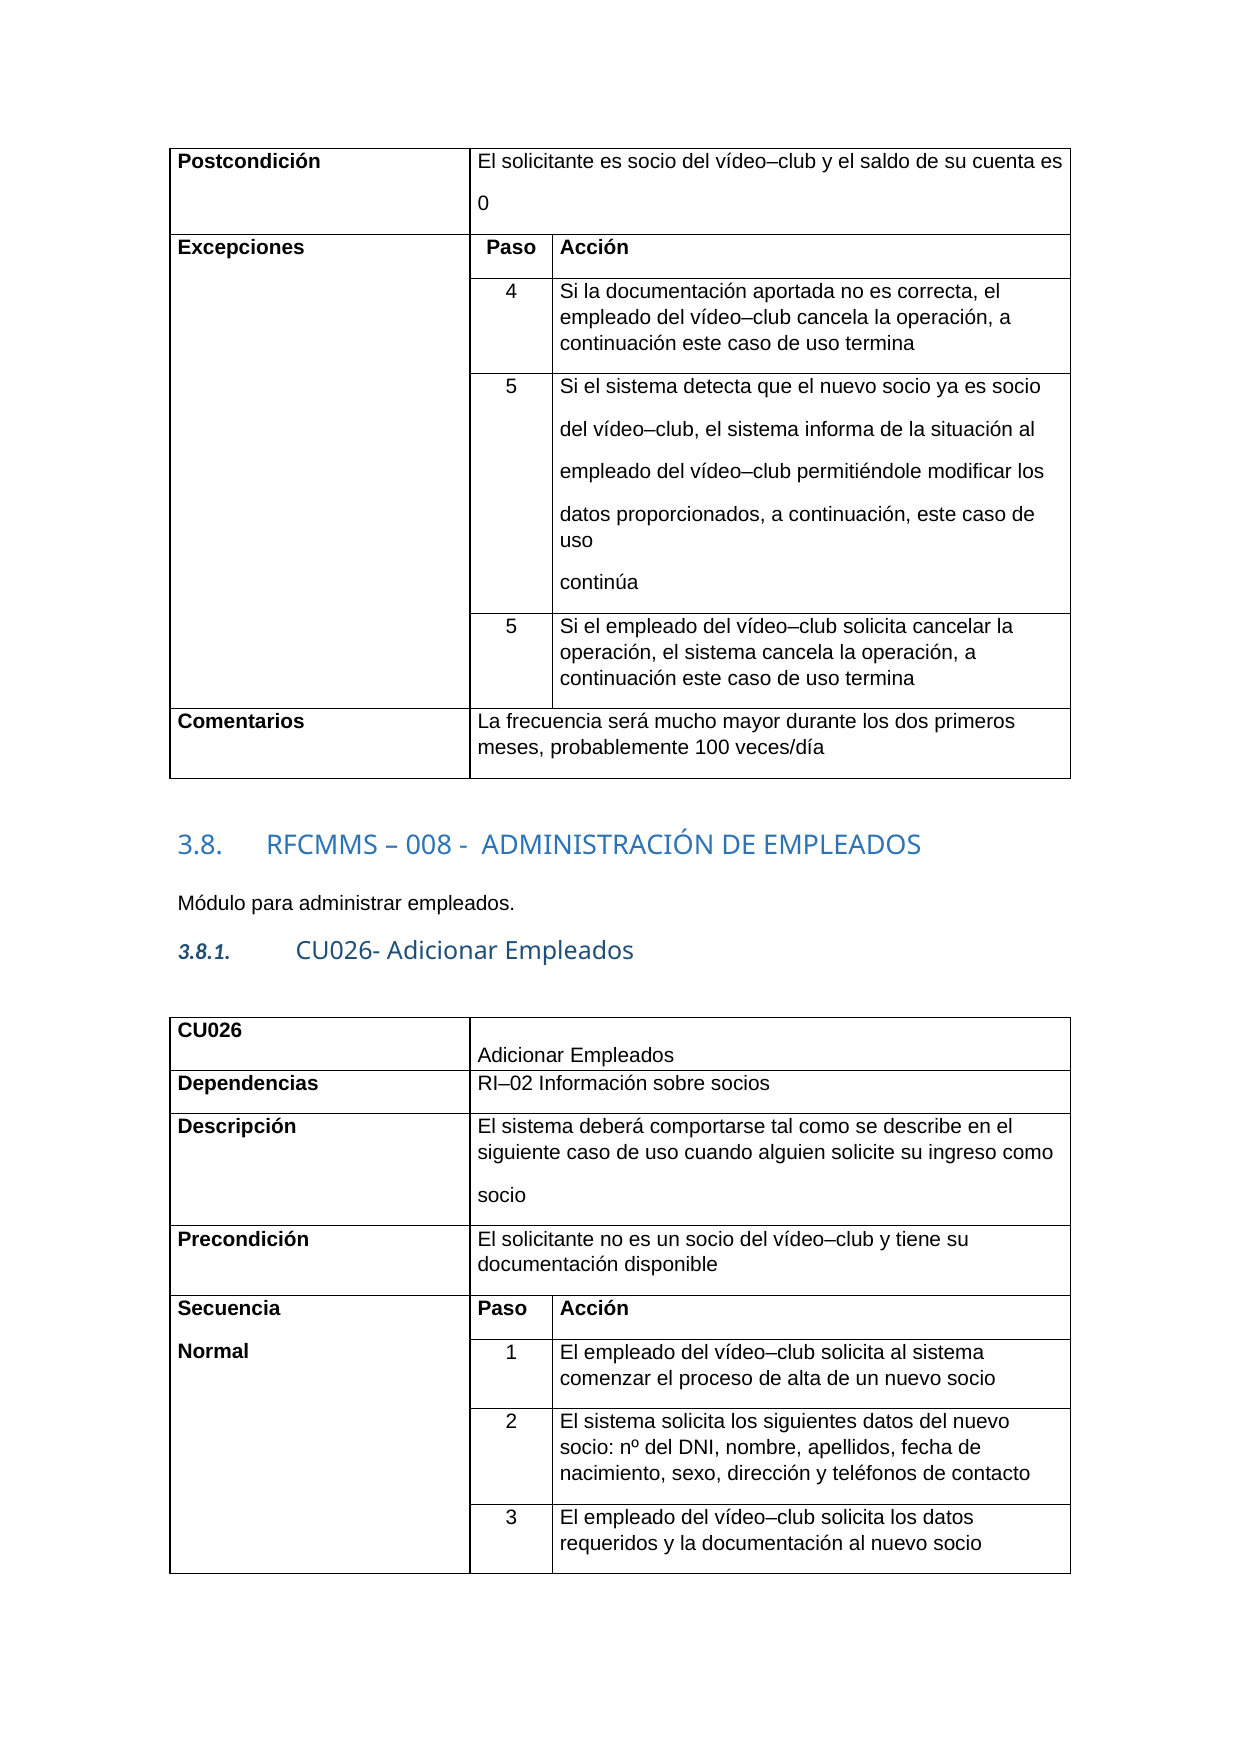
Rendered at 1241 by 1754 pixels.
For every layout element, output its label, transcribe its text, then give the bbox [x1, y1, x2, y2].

table_cell Si la documentación aportada no es correcta, el empleado del vídeo–club cancela la operación, a continuación este caso de uso termina [553, 279, 1070, 373]
table_cell Descripción [171, 1114, 469, 1225]
table_cell El solicitante no es un socio del vídeo–club y tiene su documentación disponible [471, 1226, 1070, 1295]
table_cell 1 [471, 1340, 552, 1408]
table_cell El empleado del vídeo–club solicita al sistema comenzar el proceso de alta de un nuevo socio [553, 1340, 1070, 1408]
table_header Adicionar Empleados [471, 1018, 1070, 1069]
subtitle RFCMMS – 008 - ADMINISTRACIÓN DE EMPLEADOS [177, 826, 1063, 862]
table_cell El sistema deberá comportarse tal como se describe en el siguiente caso de uso cuando alguien solicite su ingreso como socio [471, 1114, 1070, 1225]
table_cell Acción [553, 235, 1070, 278]
table_cell Precondición [171, 1226, 469, 1295]
table_cell 4 [471, 279, 552, 373]
subtitle CU026- Adicionar Empleados [177, 933, 1063, 967]
table_cell 5 [471, 374, 552, 613]
table_cell El sistema solicita los siguientes datos del nuevo socio: nº del DNI, nombre, apellidos, fecha de nacimiento, sexo, dirección y teléfonos de contacto [553, 1409, 1070, 1504]
table_cell La frecuencia será mucho mayor durante los dos primeros meses, probablemente 100 veces/día [471, 709, 1070, 778]
table_cell 2 [471, 1409, 552, 1504]
table_header CU026 [171, 1018, 469, 1069]
table_cell Postcondición [171, 149, 469, 234]
table_cell Paso [471, 1296, 552, 1339]
table_cell El empleado del vídeo–club solicita los datos requeridos y la documentación al nuevo socio [553, 1505, 1070, 1573]
table_cell Secuencia Normal [171, 1296, 469, 1573]
table_cell Excepciones [171, 235, 469, 708]
text Módulo para administrar empleados. [177, 890, 1063, 914]
table_cell Dependencias [171, 1071, 469, 1113]
table_cell Paso [471, 235, 552, 278]
table_cell 3 [471, 1505, 552, 1573]
table_cell Comentarios [171, 709, 469, 778]
table_cell Acción [553, 1296, 1070, 1339]
table_cell 5 [471, 614, 552, 708]
table_cell Si el sistema detecta que el nuevo socio ya es socio del vídeo–club, el sistema informa de la situación al empleado del vídeo–club permitiéndole modificar los datos proporcionados, a continuación, este caso de uso continúa [553, 374, 1070, 613]
table_cell El solicitante es socio del vídeo–club y el saldo de su cuenta es 0 [471, 149, 1070, 234]
table_cell Si el empleado del vídeo–club solicita cancelar la operación, el sistema cancela la operación, a continuación este caso de uso termina [553, 614, 1070, 708]
table_cell RI–02 Información sobre socios [471, 1071, 1070, 1113]
